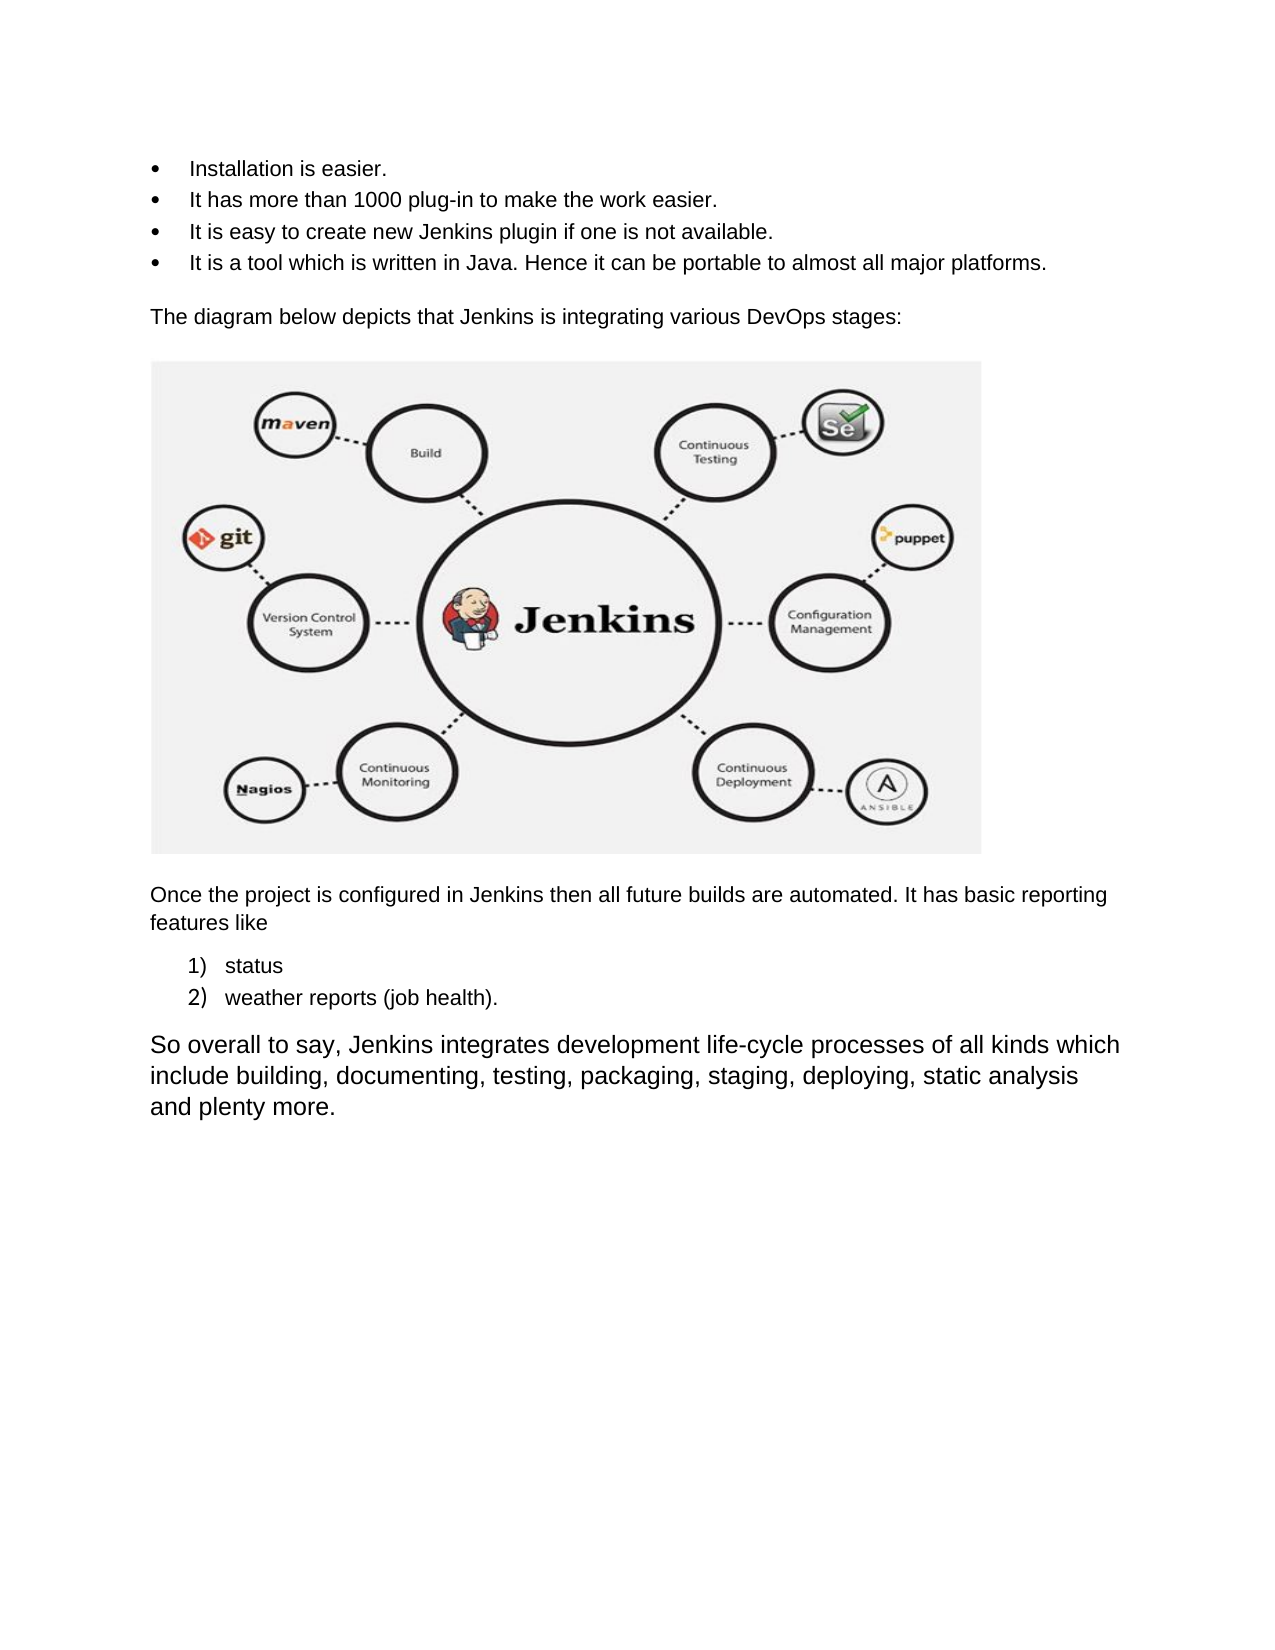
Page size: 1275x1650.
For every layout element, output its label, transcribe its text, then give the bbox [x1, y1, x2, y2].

list Installation is easier. [152, 150, 1125, 181]
list It is a tool which is written in Java. Hence it can be portable to almost all major platforms. [152, 244, 1125, 275]
picture [150, 358, 982, 854]
list It is easy to create new Jenkins plugin if one is not available. [152, 212, 1125, 244]
text Once the project is configured in Jenkins then all future builds are automated. It has basic reporting features like [150, 882, 1125, 935]
text The diagram below depicts that Jenkins is integrating various DevOps stages: [150, 304, 1125, 329]
list It has more than 1000 plug-in to make the work easier. [152, 181, 1125, 212]
list status [187, 953, 1125, 979]
list weather reports (job health). [187, 981, 1125, 1011]
text So overall to say, Jenkins integrates development life-cycle processes of all kinds which include building, documenting, testing, packaging, staging, deploying, static analysis and plenty more. [150, 1030, 1125, 1121]
